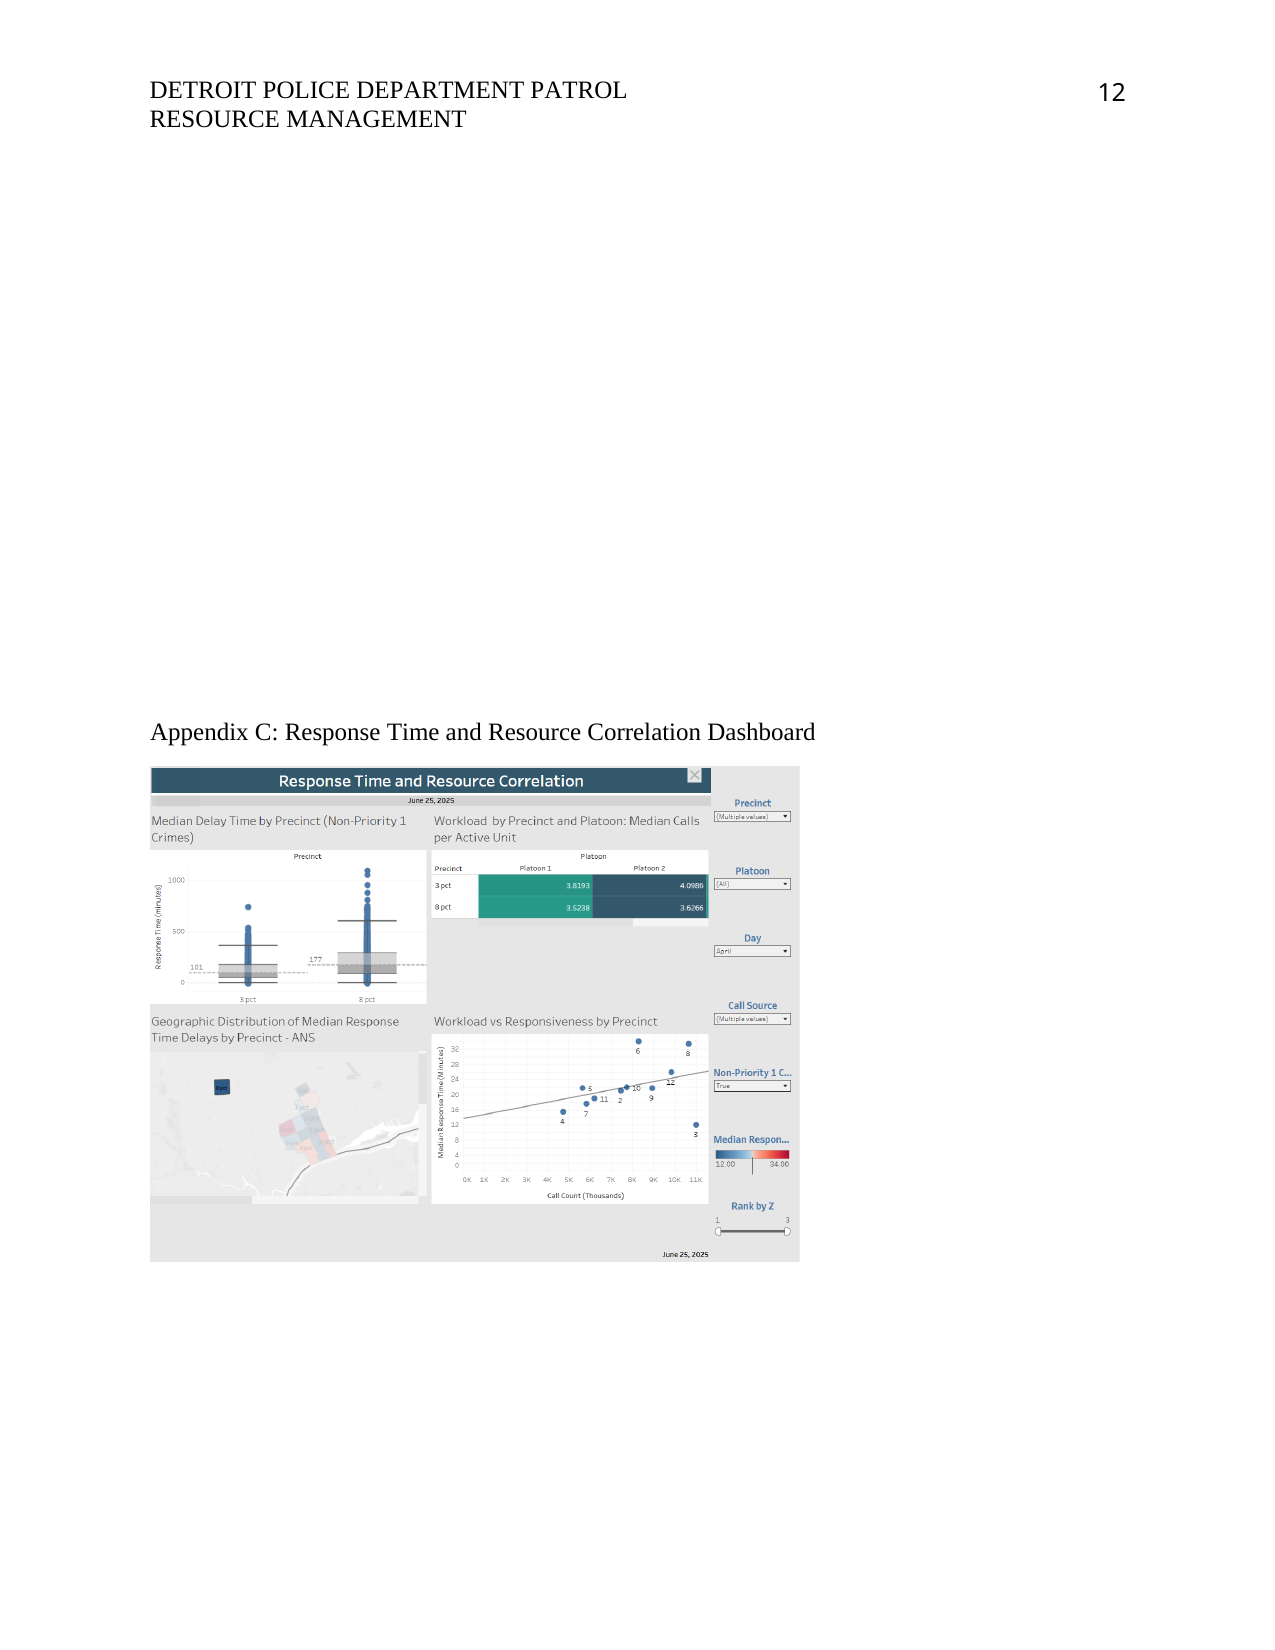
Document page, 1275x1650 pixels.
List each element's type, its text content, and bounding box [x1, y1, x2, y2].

picture [150, 766, 800, 1262]
text Appendix C: Response Time and Resource Correlation Dashboard [150, 717, 1125, 745]
